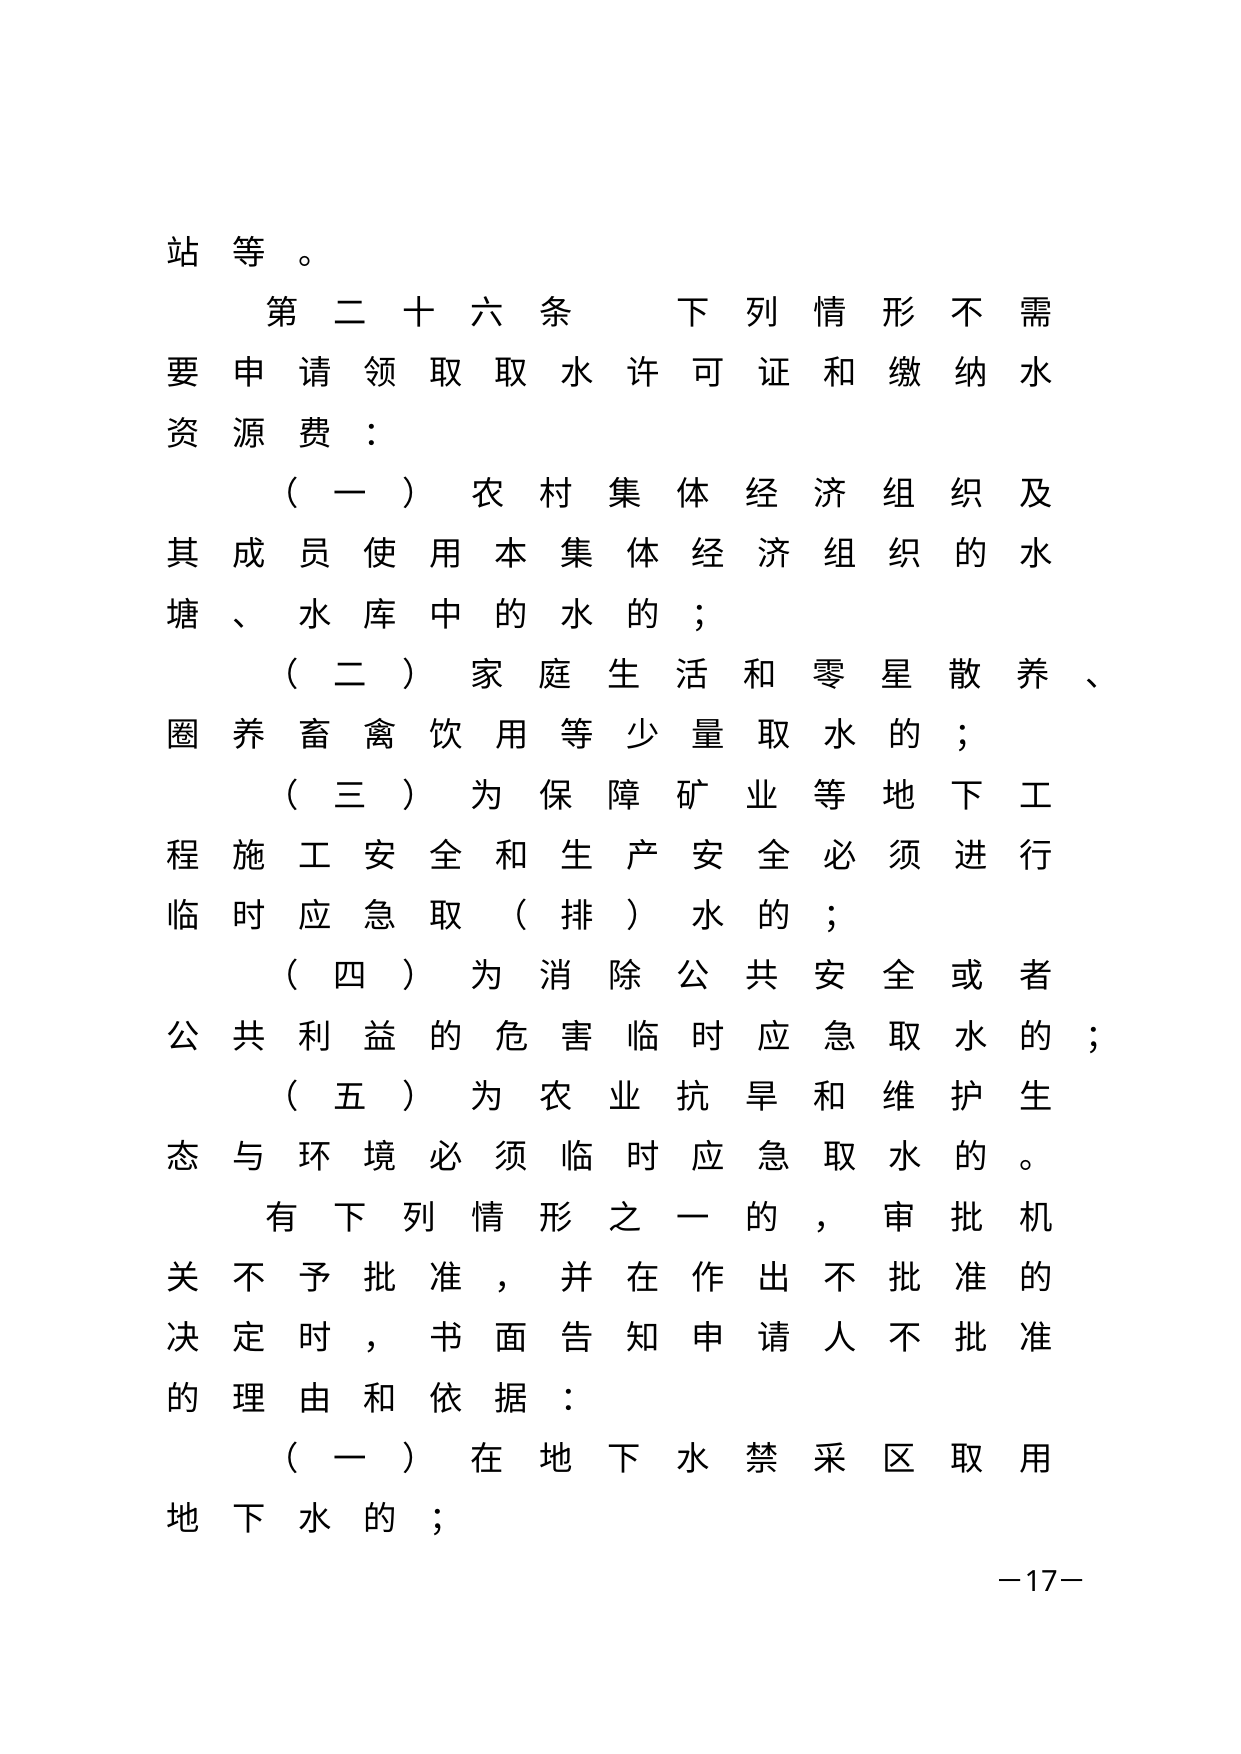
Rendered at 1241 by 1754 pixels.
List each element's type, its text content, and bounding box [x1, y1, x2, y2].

text （五）为农业抗旱和维护生态与环境必须临时应急取水的。 [167, 1064, 1085, 1184]
text 有下列情形之一的，审批机关不予批准，并在作出不批准的决定时，书面告知申请人不批准的理由和依据： [167, 1184, 1085, 1426]
text （四）为消除公共安全或者公共利益的危害临时应急取水的； [167, 943, 1085, 1064]
text （一）在地下水禁采区取用地下水的； [167, 1426, 1085, 1546]
text （三）为保障矿业等地下工程施工安全和生产安全必须进行临时应急取（排）水的； [167, 762, 1085, 943]
text （二）家庭生活和零星散养、圈养畜禽饮用等少量取水的； [167, 642, 1085, 762]
text 第二十六条 下列情形不需要申请领取取水许可证和缴纳水资源费： [167, 280, 1085, 461]
text （一）农村集体经济组织及其成员使用本集体经济组织的水塘、水库中的水的； [167, 461, 1085, 642]
text 本条例所称取水工程或者设施，是指闸、坝、渠道、人工河道、虹吸管、水泵、水井及水电站等。 [167, 219, 1085, 280]
